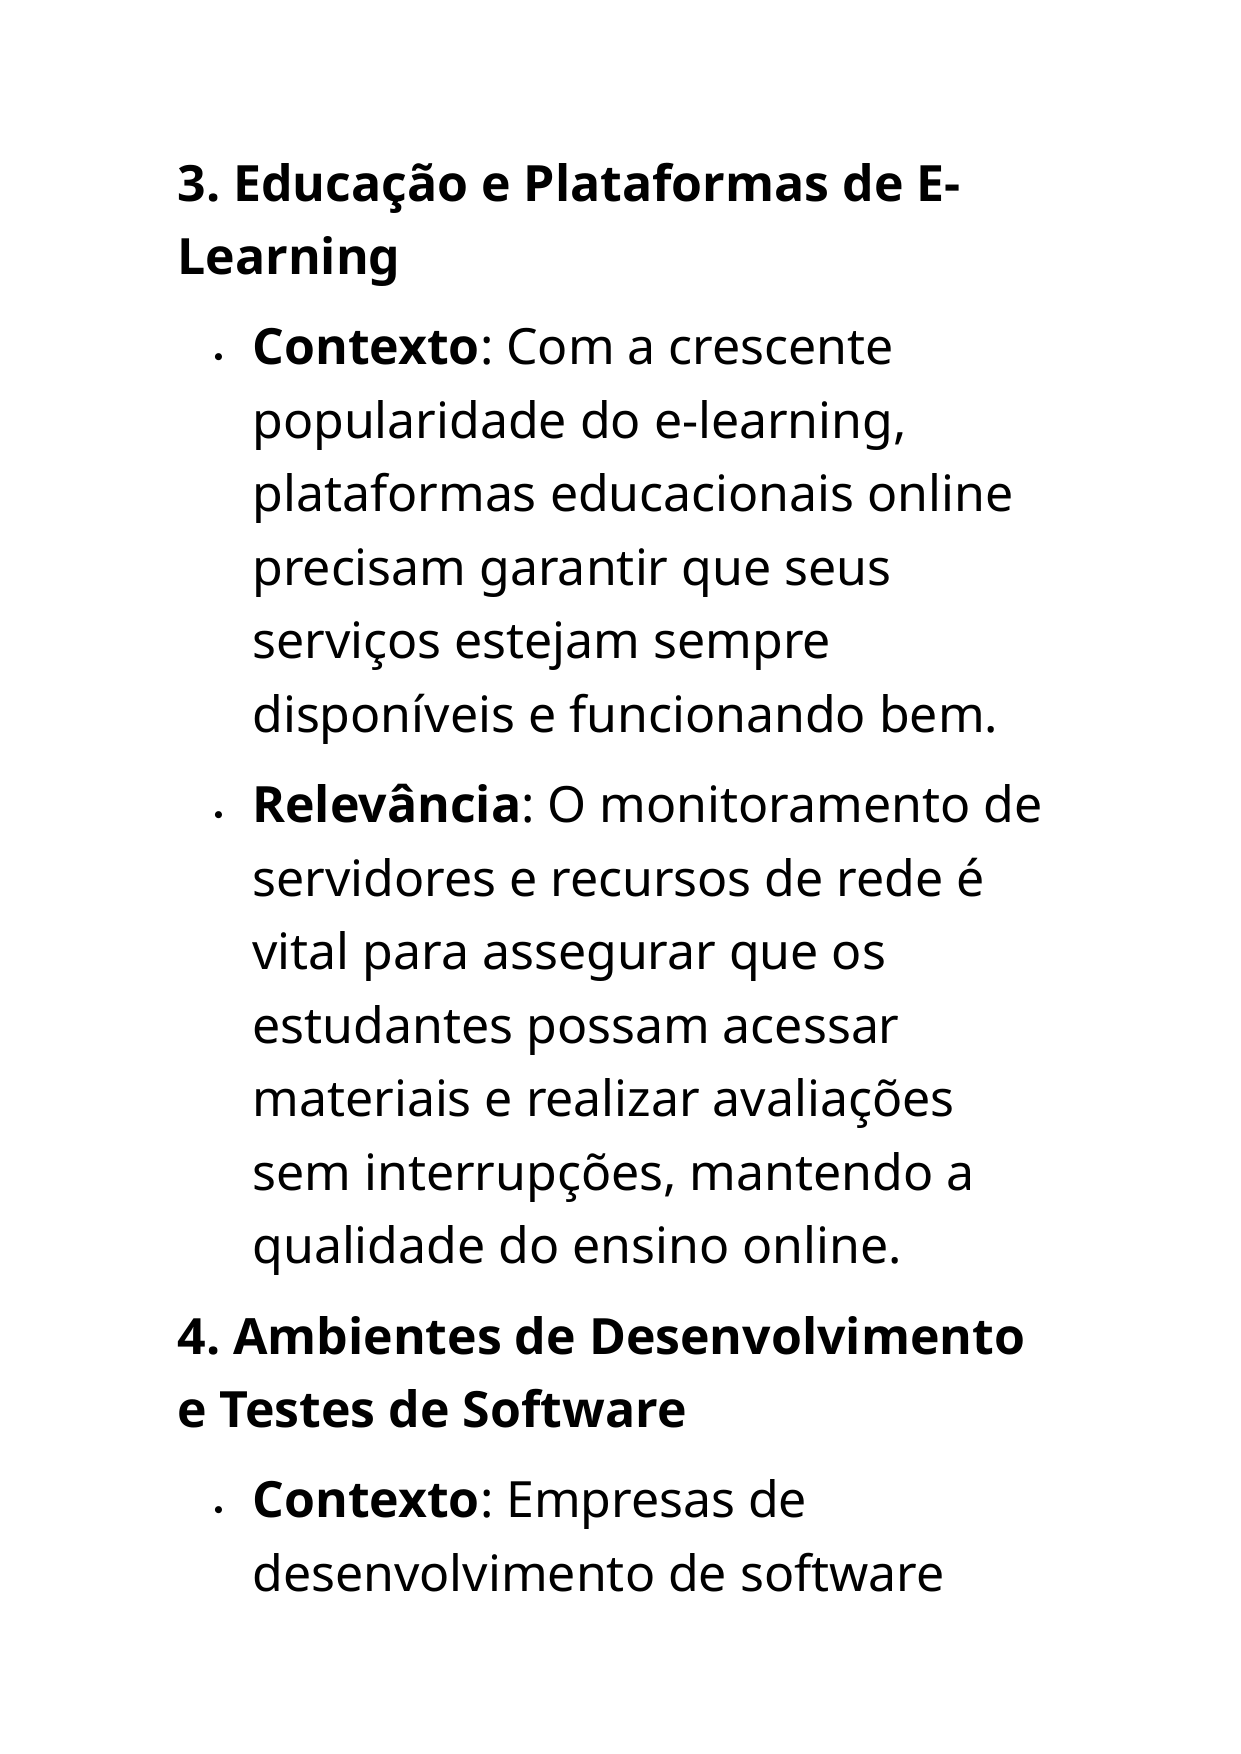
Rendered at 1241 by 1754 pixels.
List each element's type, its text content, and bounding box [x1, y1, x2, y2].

list Contexto: Com a crescente popularidade do e-learning, plataformas educacionais online precisam garantir que seus serviços estejam sempre disponíveis e funcionando bem. [215, 311, 1063, 747]
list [215, 1464, 1063, 1606]
list Relevância: O monitoramento de servidores e recursos de rede é vital para assegurar que os estudantes possam acessar materiais e realizar avaliações sem interrupções, mantendo a qualidade do ensino online. [215, 769, 1063, 1279]
text 3. Educação e Plataformas de E-Learning [177, 148, 1063, 289]
text 4. Ambientes de Desenvolvimento e Testes de Software [177, 1301, 1063, 1442]
